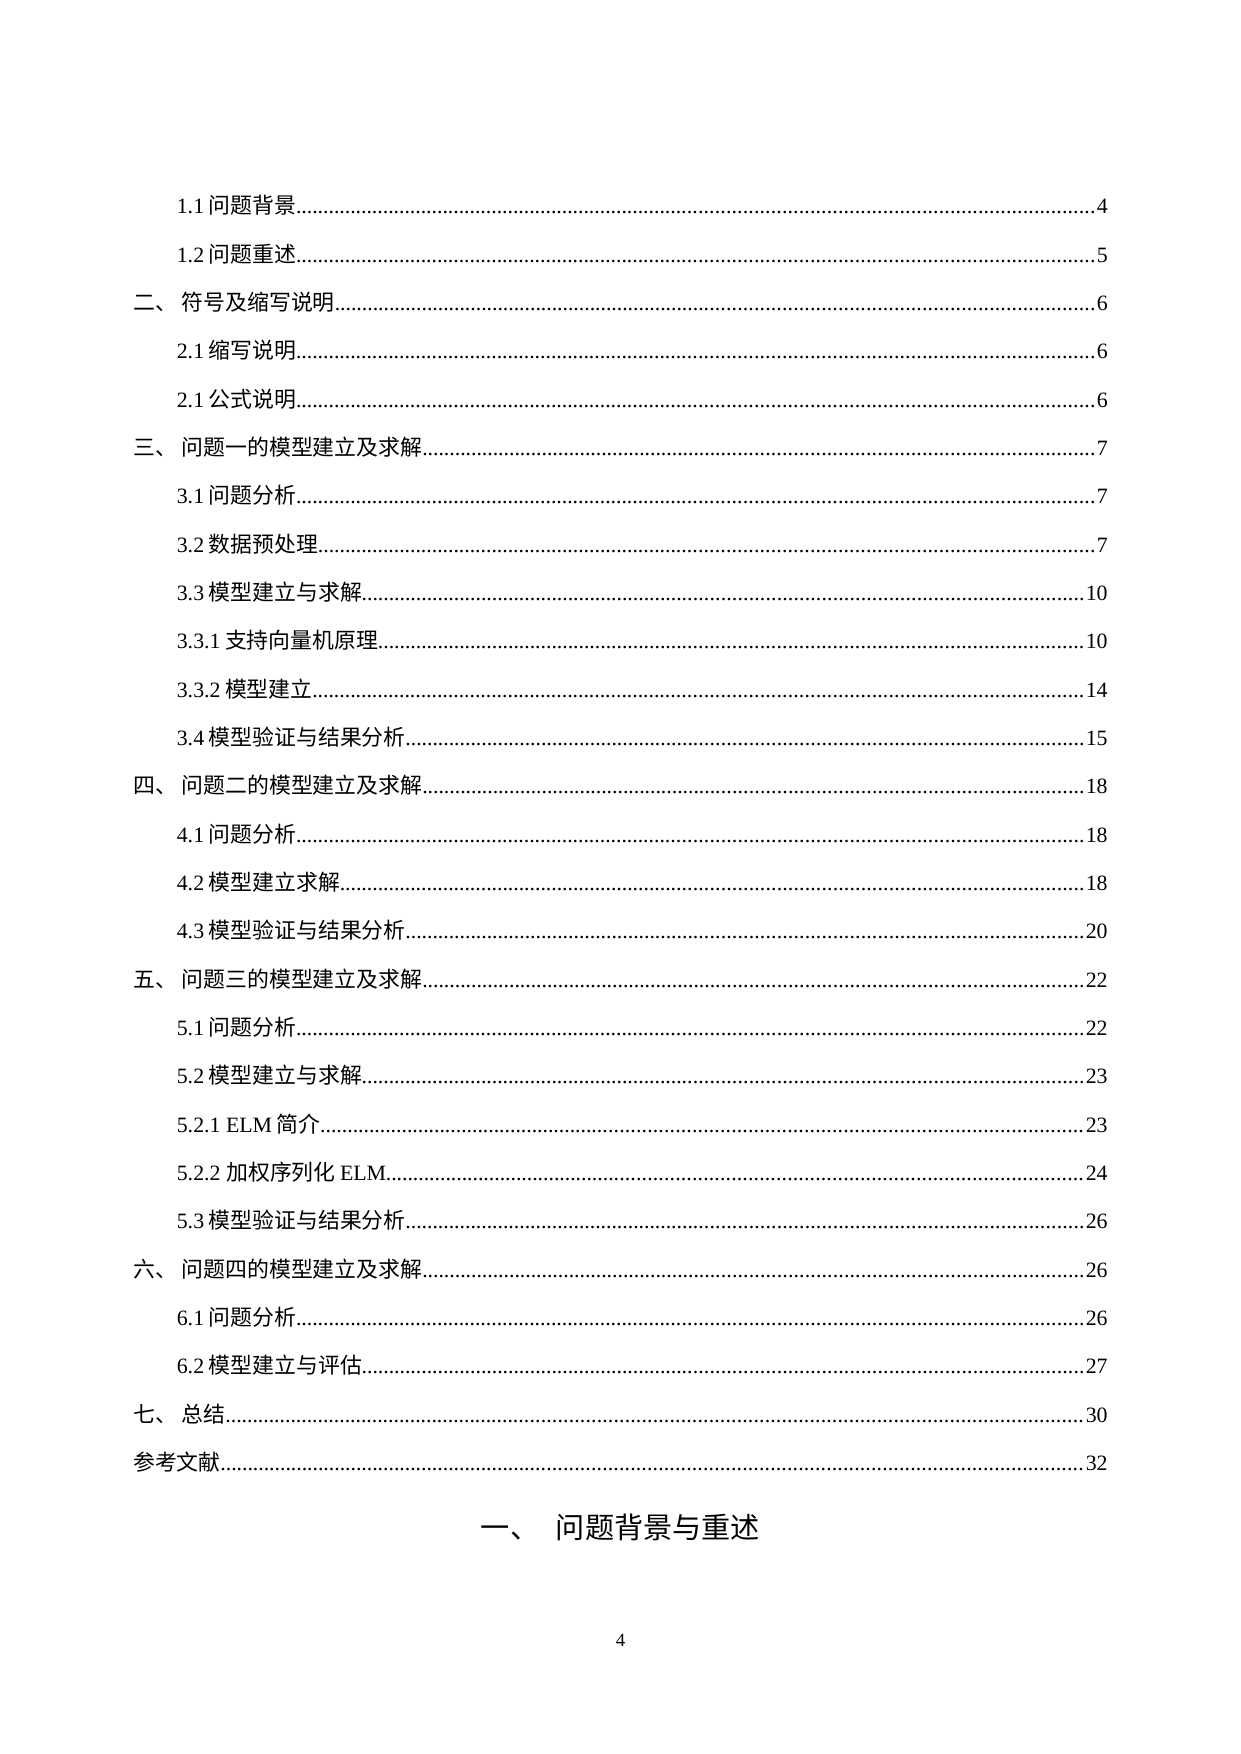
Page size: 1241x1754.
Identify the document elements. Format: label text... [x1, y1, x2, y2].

text 1.2问题重述 5 [177, 236, 1107, 269]
text 3.3.1支持向量机原理 10 [177, 623, 1107, 656]
text 3.3.2模型建立 14 [177, 671, 1107, 704]
text 三、 问题一的模型建立及求解 7 [133, 430, 1107, 462]
text 5.1问题分析 22 [177, 1010, 1107, 1042]
text 2.1公式说明 6 [177, 381, 1107, 414]
text 5.2模型建立与求解 23 [177, 1058, 1107, 1091]
text 六、 问题四的模型建立及求解 26 [133, 1251, 1107, 1284]
text 七、 总结 30 [133, 1396, 1107, 1429]
text 4.2模型建立求解 18 [177, 865, 1107, 897]
text 3.1问题分析 7 [177, 478, 1107, 511]
text 6.2模型建立与评估 27 [177, 1348, 1107, 1381]
text 1.1问题背景 4 [177, 188, 1107, 221]
text 5.2.2 加权序列化ELM 24 [177, 1155, 1107, 1187]
text 5.3模型验证与结果分析 26 [177, 1203, 1107, 1236]
text 5.2.1 ELM简介 23 [177, 1106, 1107, 1139]
text 四、 问题二的模型建立及求解 18 [133, 768, 1107, 801]
text 3.2数据预处理 7 [177, 526, 1107, 559]
list 问题背景与重述 [133, 1493, 1107, 1558]
text 五、 问题三的模型建立及求解 22 [133, 961, 1107, 994]
text 4.3模型验证与结果分析 20 [177, 913, 1107, 946]
text 6.1问题分析 26 [177, 1300, 1107, 1332]
text 4.1问题分析 18 [177, 816, 1107, 849]
text 参考文献 32 [133, 1445, 1107, 1477]
text 2.1缩写说明 6 [177, 333, 1107, 366]
text 3.3模型建立与求解 10 [177, 575, 1107, 607]
text 3.4模型验证与结果分析 15 [177, 720, 1107, 752]
text 二、 符号及缩写说明 6 [133, 285, 1107, 317]
